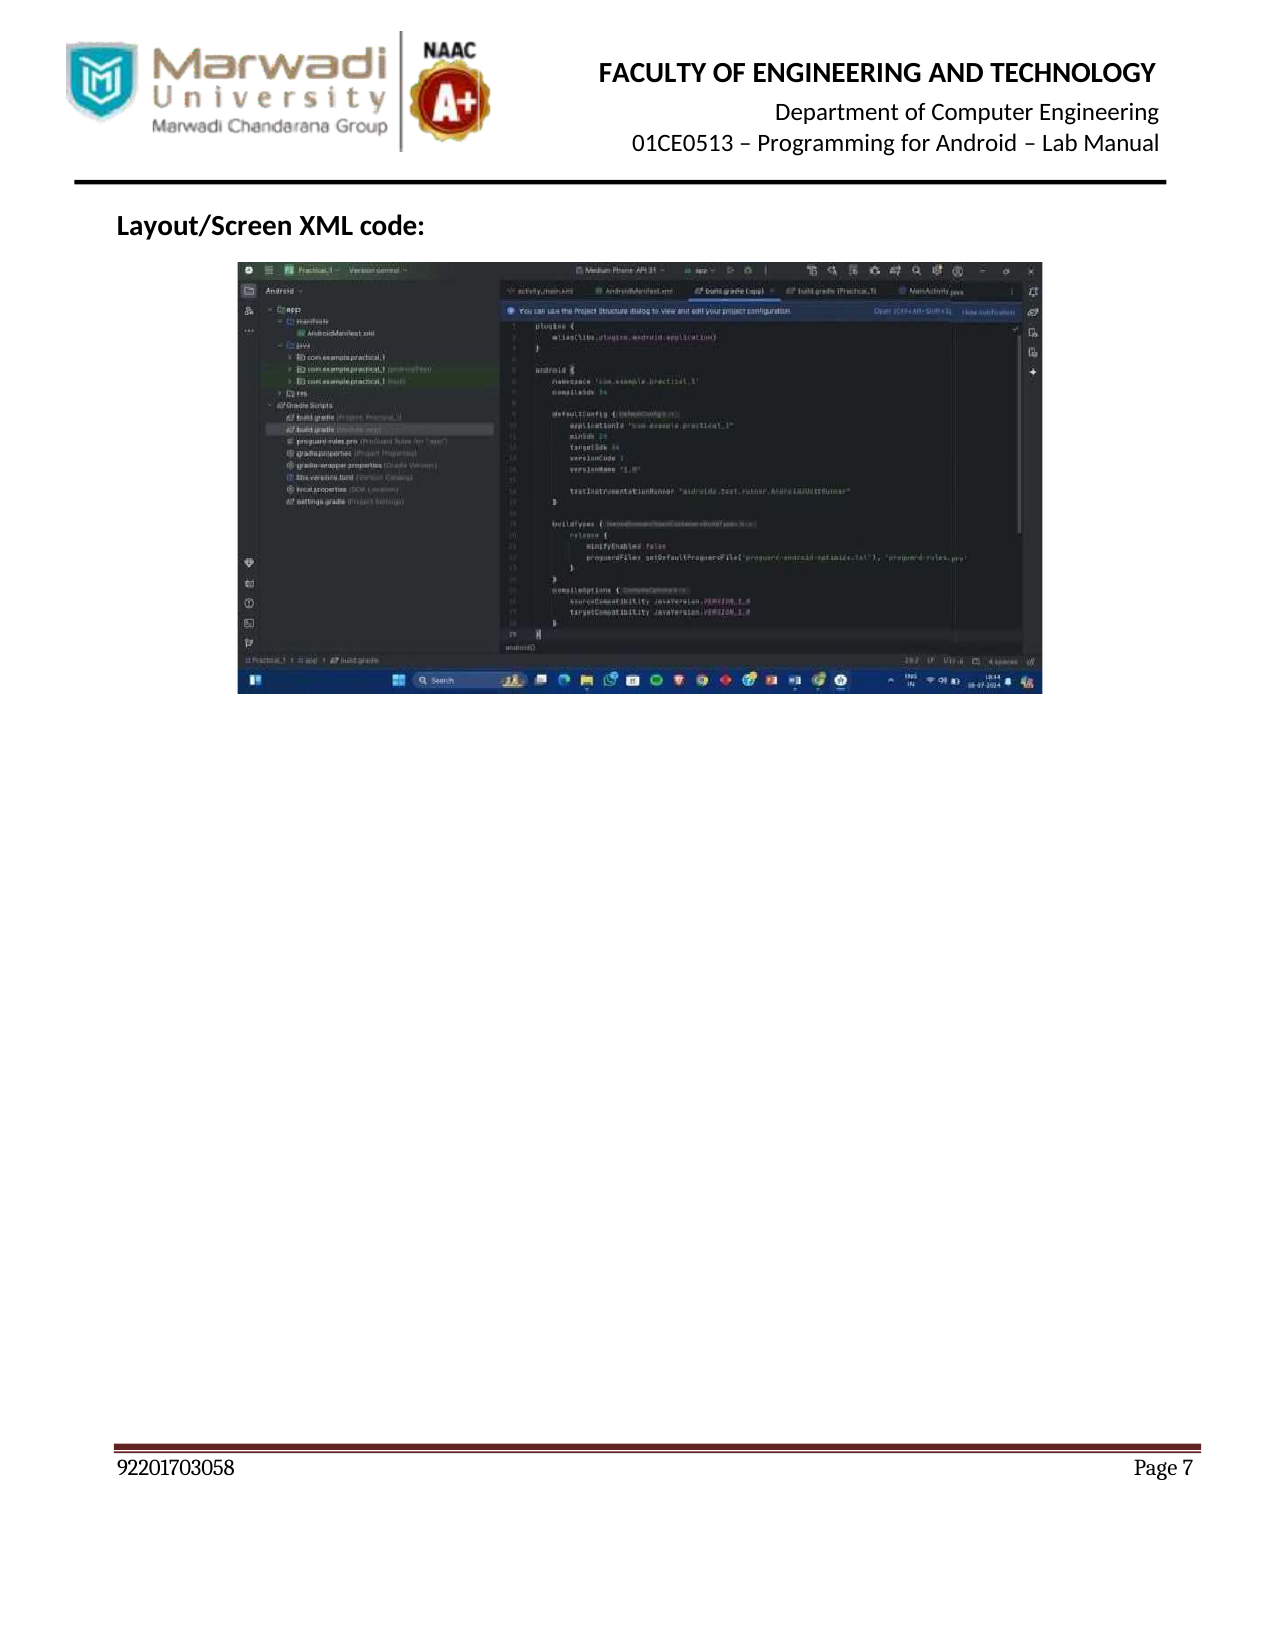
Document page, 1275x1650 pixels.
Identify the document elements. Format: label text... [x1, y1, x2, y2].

picture [66, 31, 491, 152]
picture [237, 262, 1043, 694]
text Layout/Screen XML code: [117, 207, 1198, 243]
